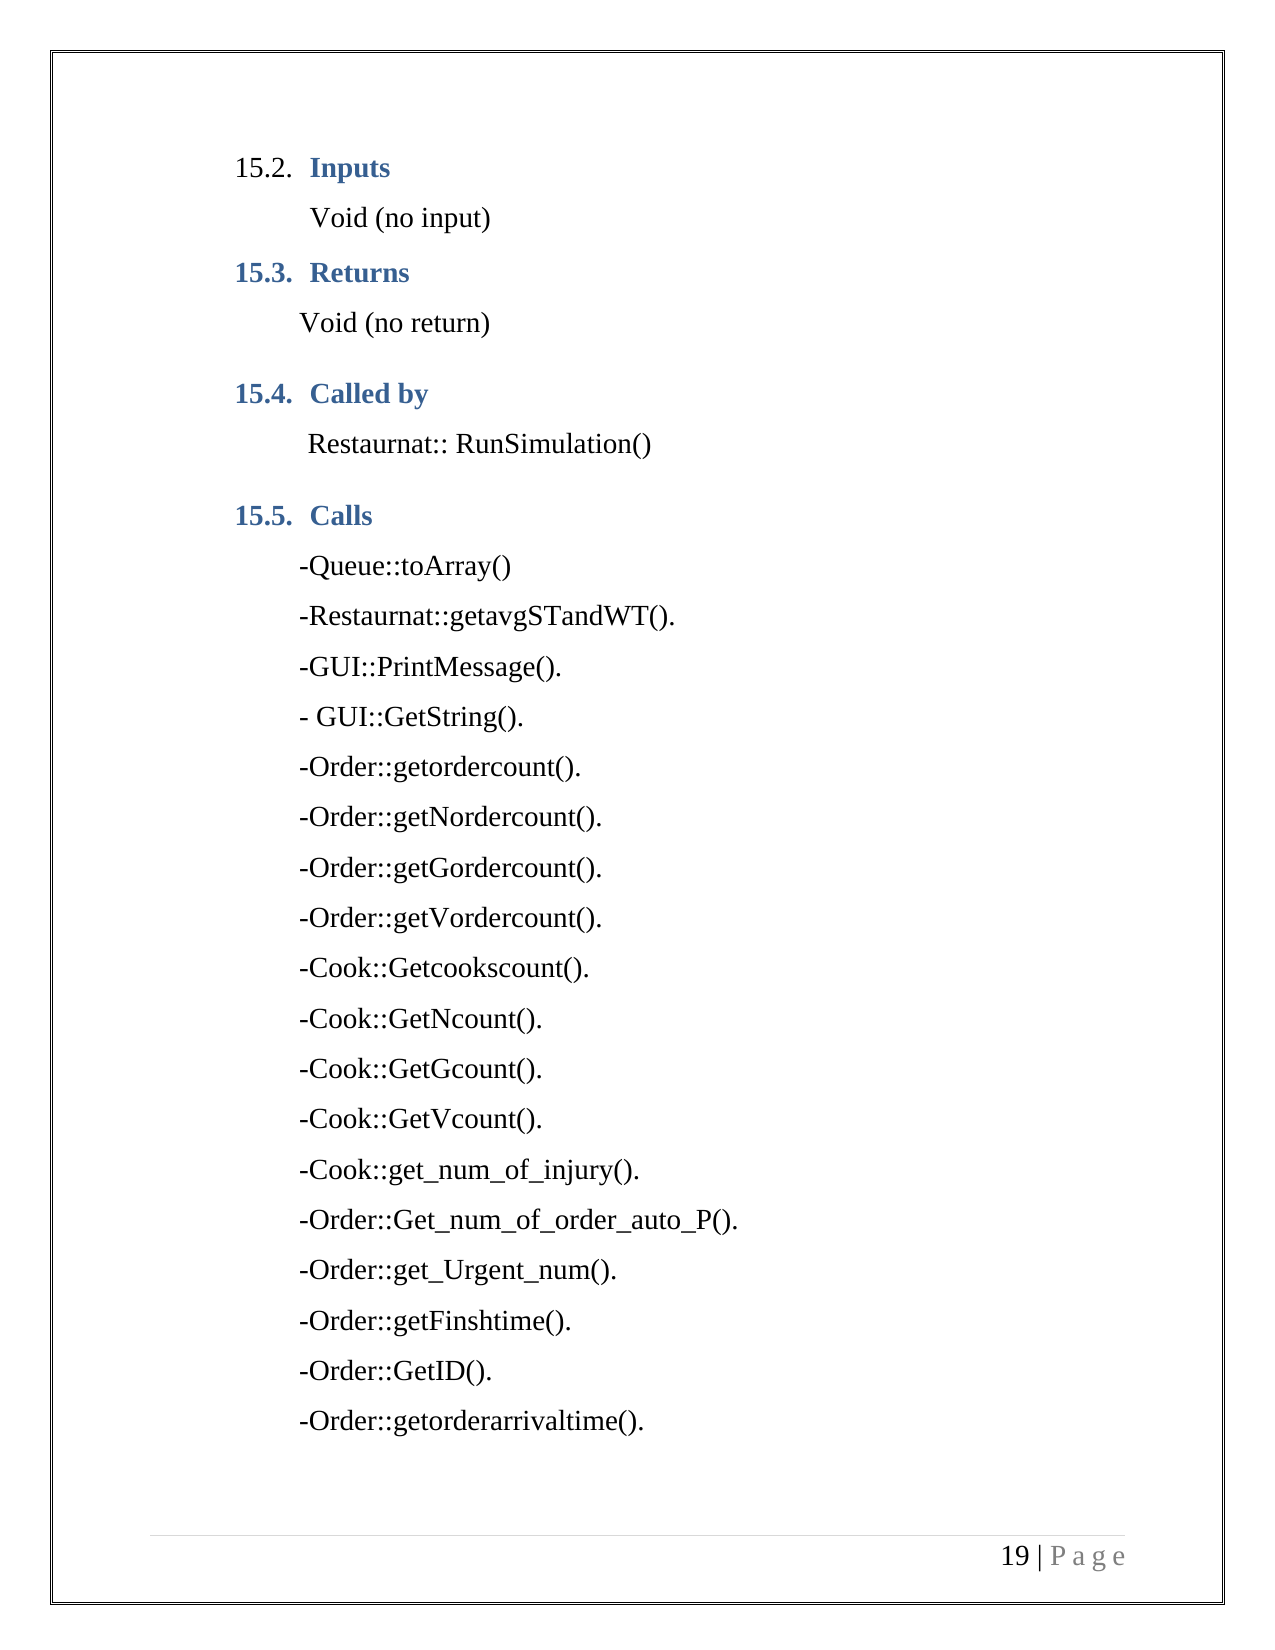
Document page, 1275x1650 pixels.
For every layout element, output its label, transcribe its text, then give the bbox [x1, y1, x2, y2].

subtitle Inputs Void (no input) [234, 150, 1125, 234]
subtitle Called by [234, 376, 1125, 410]
text Restaurnat:: RunSimulation() [300, 427, 1125, 460]
text Void (no return) [299, 305, 1125, 339]
subtitle Calls [234, 498, 1125, 531]
subtitle Returns [234, 255, 1125, 288]
